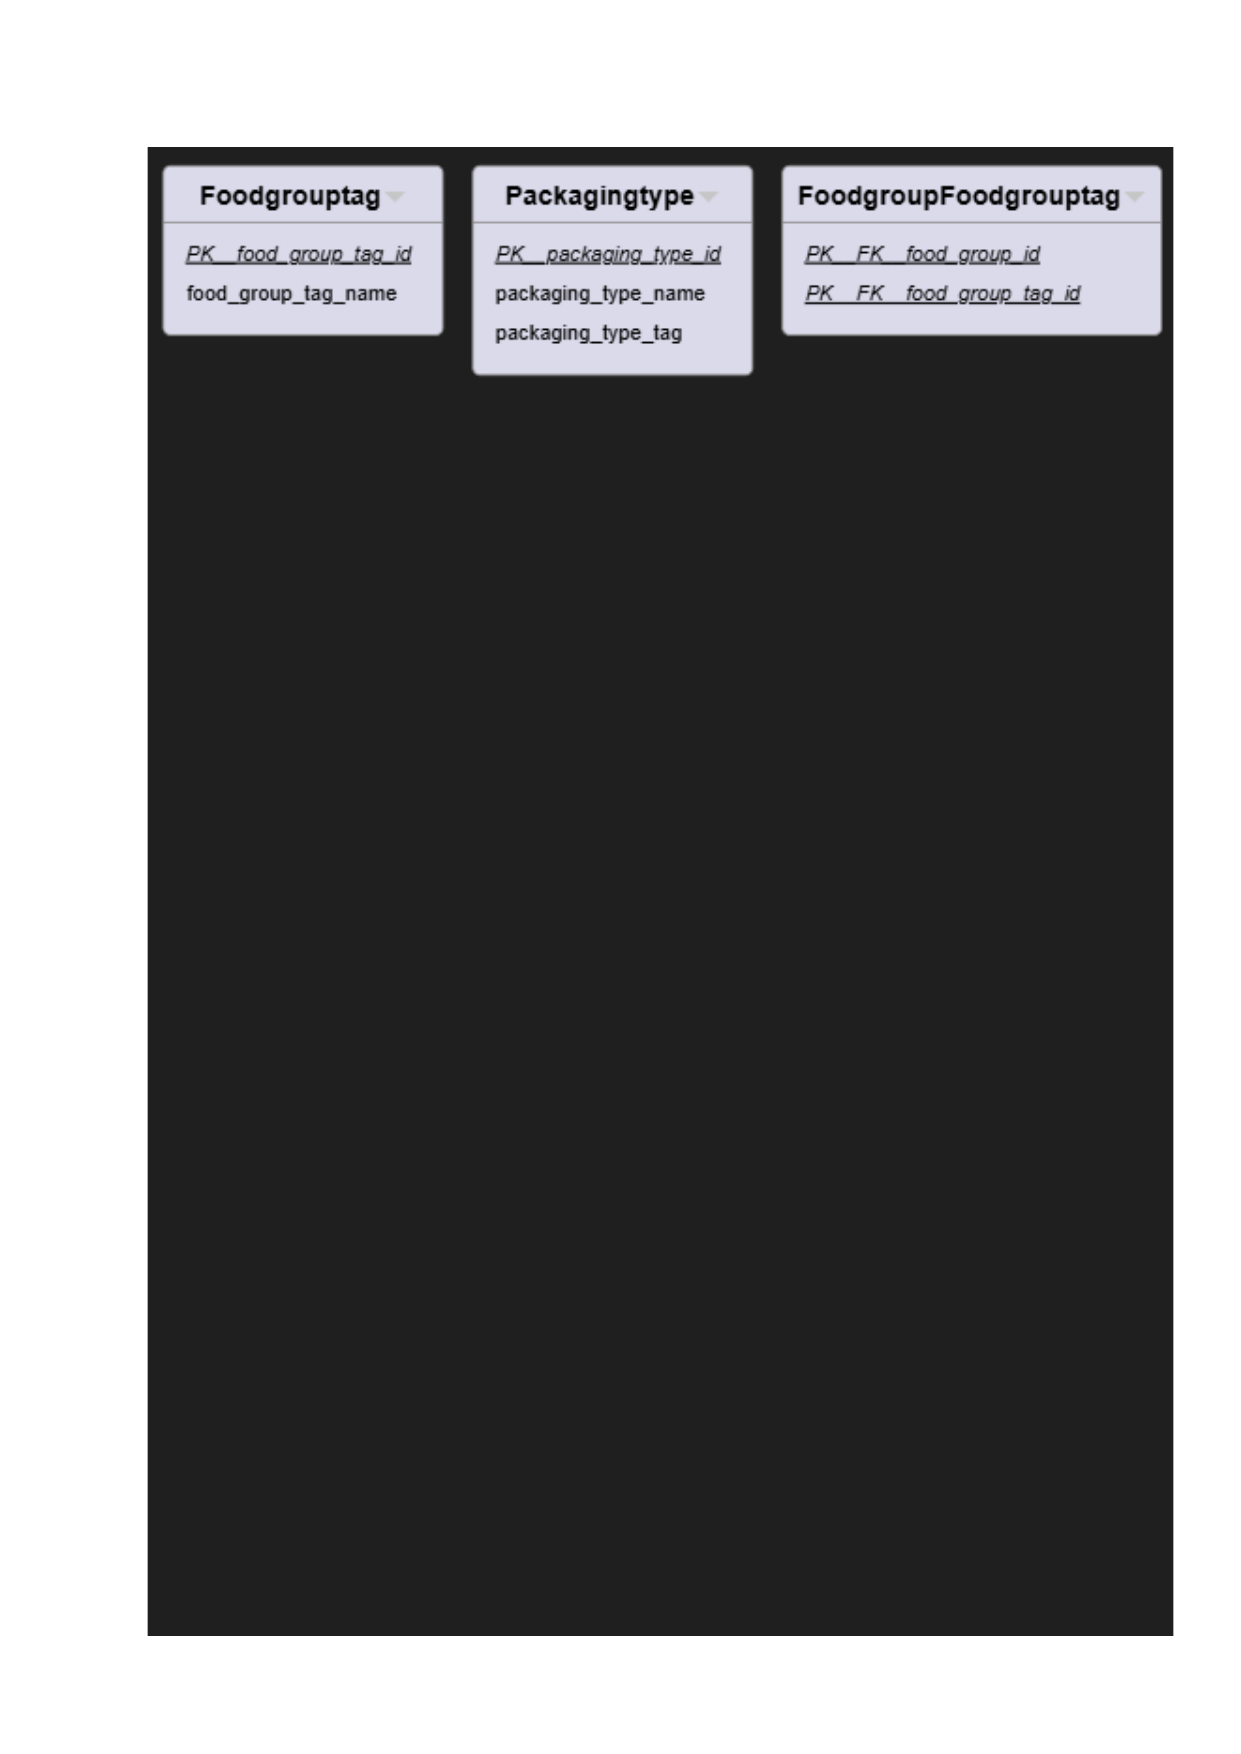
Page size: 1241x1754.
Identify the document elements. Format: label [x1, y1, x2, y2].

picture [147, 147, 1174, 1636]
